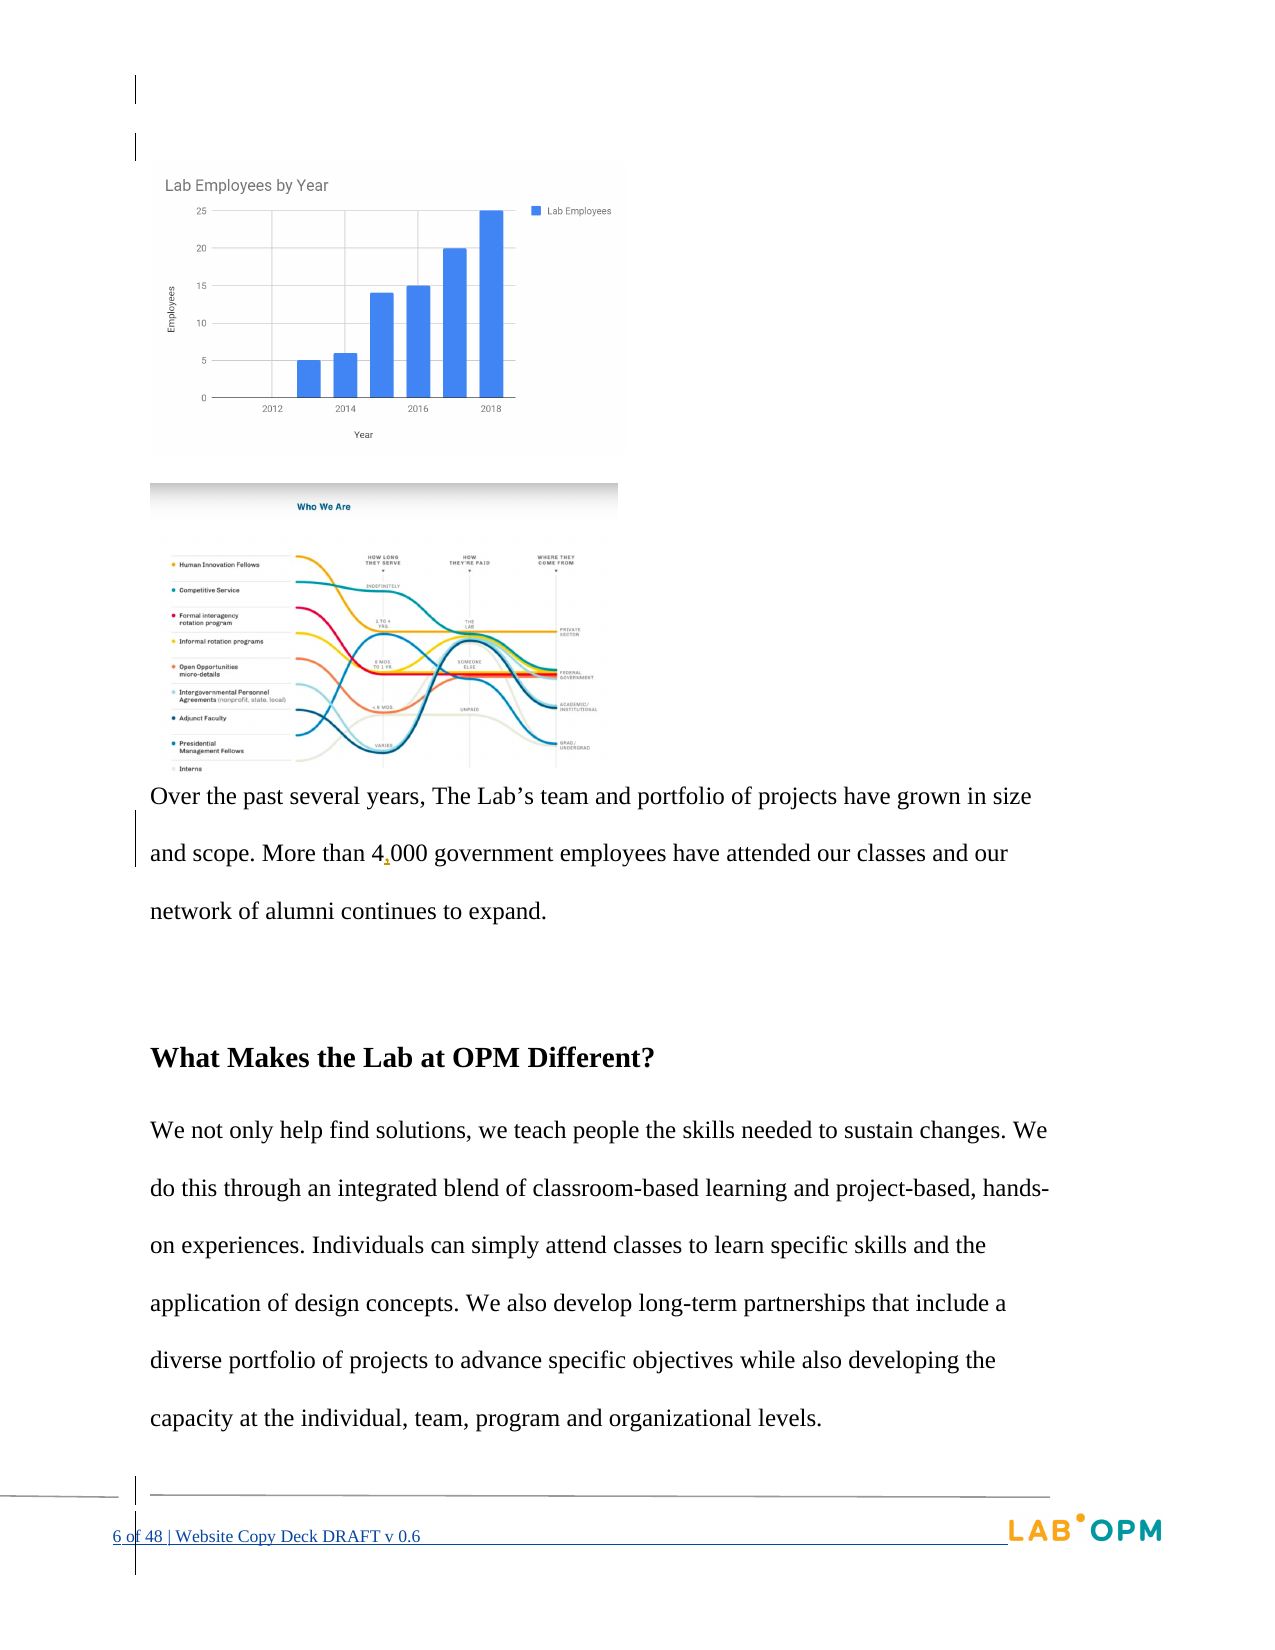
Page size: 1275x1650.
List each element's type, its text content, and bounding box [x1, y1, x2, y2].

picture [1007, 1511, 1163, 1543]
text We not only help find solutions, we teach people the skills needed to sustain changes. We do this through an integrated blend of classroom-based learning and project-based, hands-on experiences. Individuals can simply attend classes to learn specific skills and the application of design concepts. We also develop long-term partnerships that include a diverse portfolio of projects to advance specific objectives while also developing the capacity at the individual, team, program and organizational levels. [150, 1115, 1050, 1432]
subtitle What Makes the Lab at OPM Different? [150, 1040, 1200, 1073]
picture [150, 161, 626, 455]
picture [150, 483, 618, 781]
text Over the past several years, The Lab’s team and portfolio of projects have grown in size and scope. More than 4000 government employees have attended our classes and our network of alumni continues to expand. [150, 781, 1050, 924]
